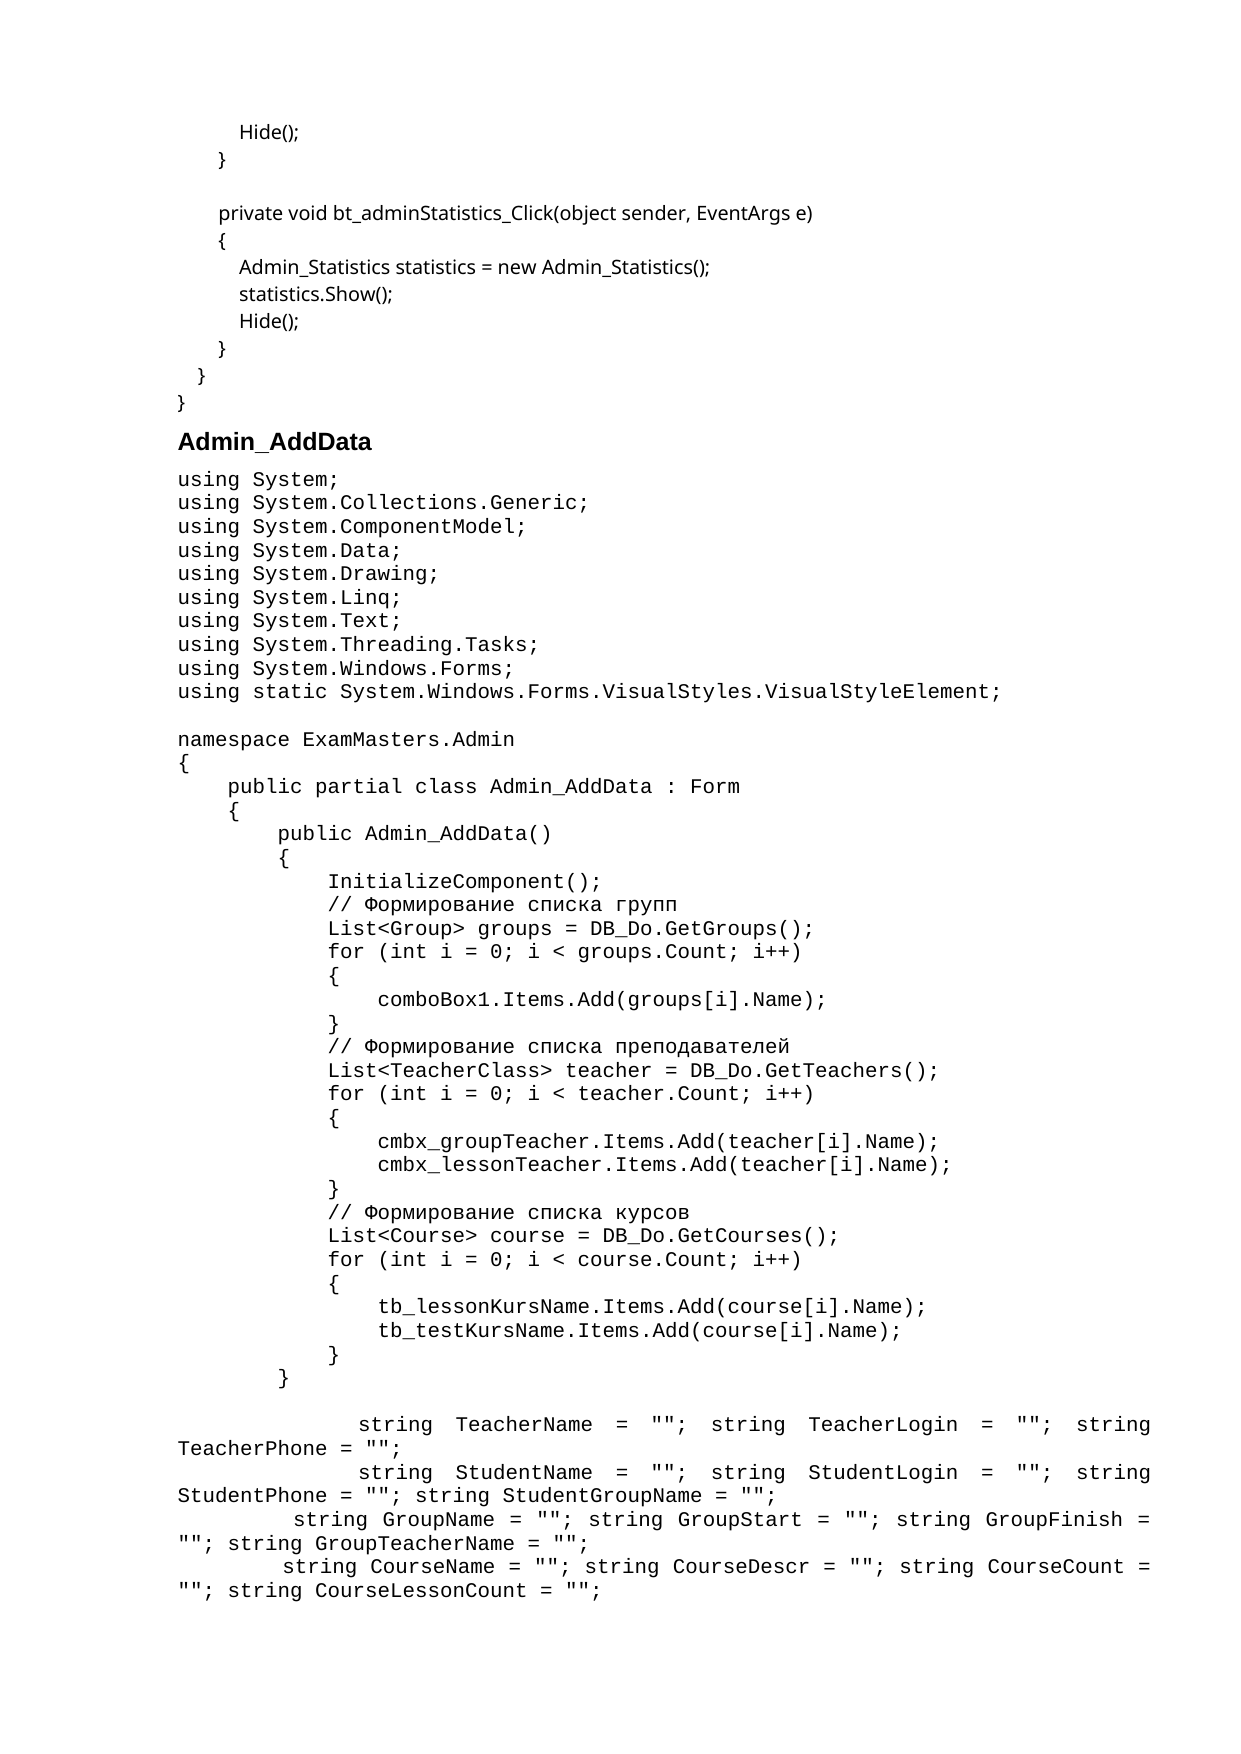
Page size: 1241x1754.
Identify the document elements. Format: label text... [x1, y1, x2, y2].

text } [177, 1367, 1152, 1391]
text for (int i = 0; i < groups.Count; i++) [177, 942, 1152, 965]
text List<Course> course = DB_Do.GetCourses(); [177, 1225, 1152, 1249]
text using System.Collections.Generic; [177, 492, 1152, 516]
text string TeacherName = ""; string TeacherLogin = ""; string TeacherPhone = ""; [177, 1414, 1152, 1462]
text tb_testKursName.Items.Add(course[i].Name); [177, 1320, 1152, 1343]
text List<Group> groups = DB_Do.GetGroups(); [177, 918, 1152, 942]
text using System.Data; [177, 539, 1152, 563]
text string StudentName = ""; string StudentLogin = ""; string StudentPhone = ""; string StudentGroupName = ""; [177, 1462, 1152, 1509]
text tb_lessonKursName.Items.Add(course[i].Name); [177, 1296, 1152, 1320]
text using System.Threading.Tasks; [177, 634, 1152, 658]
text Hide(); [177, 118, 1152, 145]
text using System.Drawing; [177, 563, 1152, 587]
text } [177, 334, 1152, 361]
text } [177, 1178, 1152, 1202]
text { [177, 752, 1152, 776]
text string CourseName = ""; string CourseDescr = ""; string CourseCount = ""; string CourseLessonCount = ""; [177, 1556, 1152, 1604]
text { [177, 847, 1152, 871]
text Admin_AddData [177, 427, 1152, 456]
text } [177, 1343, 1152, 1367]
text using static System.Windows.Forms.VisualStyles.VisualStyleElement; [177, 681, 1152, 705]
text cmbx_groupTeacher.Items.Add(teacher[i].Name); [177, 1131, 1152, 1154]
text using System.Text; [177, 611, 1152, 634]
text } [177, 145, 1152, 172]
text comboBox1.Items.Add(groups[i].Name); [177, 989, 1152, 1012]
text } [177, 361, 1152, 388]
text using System; [177, 469, 1152, 492]
text cmbx_lessonTeacher.Items.Add(teacher[i].Name); [177, 1154, 1152, 1178]
text namespace ExamMasters.Admin [177, 729, 1152, 752]
text // Формирование списка преподавателей [177, 1036, 1152, 1060]
text // Формирование списка курсов [177, 1202, 1152, 1225]
text string GroupName = ""; string GroupStart = ""; string GroupFinish = ""; string GroupTeacherName = ""; [177, 1509, 1152, 1556]
text { [177, 800, 1152, 823]
text { [177, 965, 1152, 989]
text using System.Linq; [177, 587, 1152, 611]
text } [177, 388, 1152, 415]
text { [177, 226, 1152, 253]
text for (int i = 0; i < teacher.Count; i++) [177, 1083, 1152, 1107]
text for (int i = 0; i < course.Count; i++) [177, 1249, 1152, 1273]
text InitializeComponent(); [177, 871, 1152, 894]
text List<TeacherClass> teacher = DB_Do.GetTeachers(); [177, 1060, 1152, 1083]
text Hide(); [177, 307, 1152, 334]
text public partial class Admin_AddData : Form [177, 776, 1152, 800]
text statistics.Show(); [177, 280, 1152, 307]
text using System.ComponentModel; [177, 516, 1152, 539]
text // Формирование списка групп [177, 894, 1152, 918]
text { [177, 1107, 1152, 1131]
text } [177, 1012, 1152, 1036]
text Admin_Statistics statistics = new Admin_Statistics(); [177, 253, 1152, 280]
text { [177, 1273, 1152, 1296]
text using System.Windows.Forms; [177, 658, 1152, 681]
text private void bt_adminStatistics_Click(object sender, EventArgs e) [177, 199, 1152, 226]
text public Admin_AddData() [177, 823, 1152, 847]
